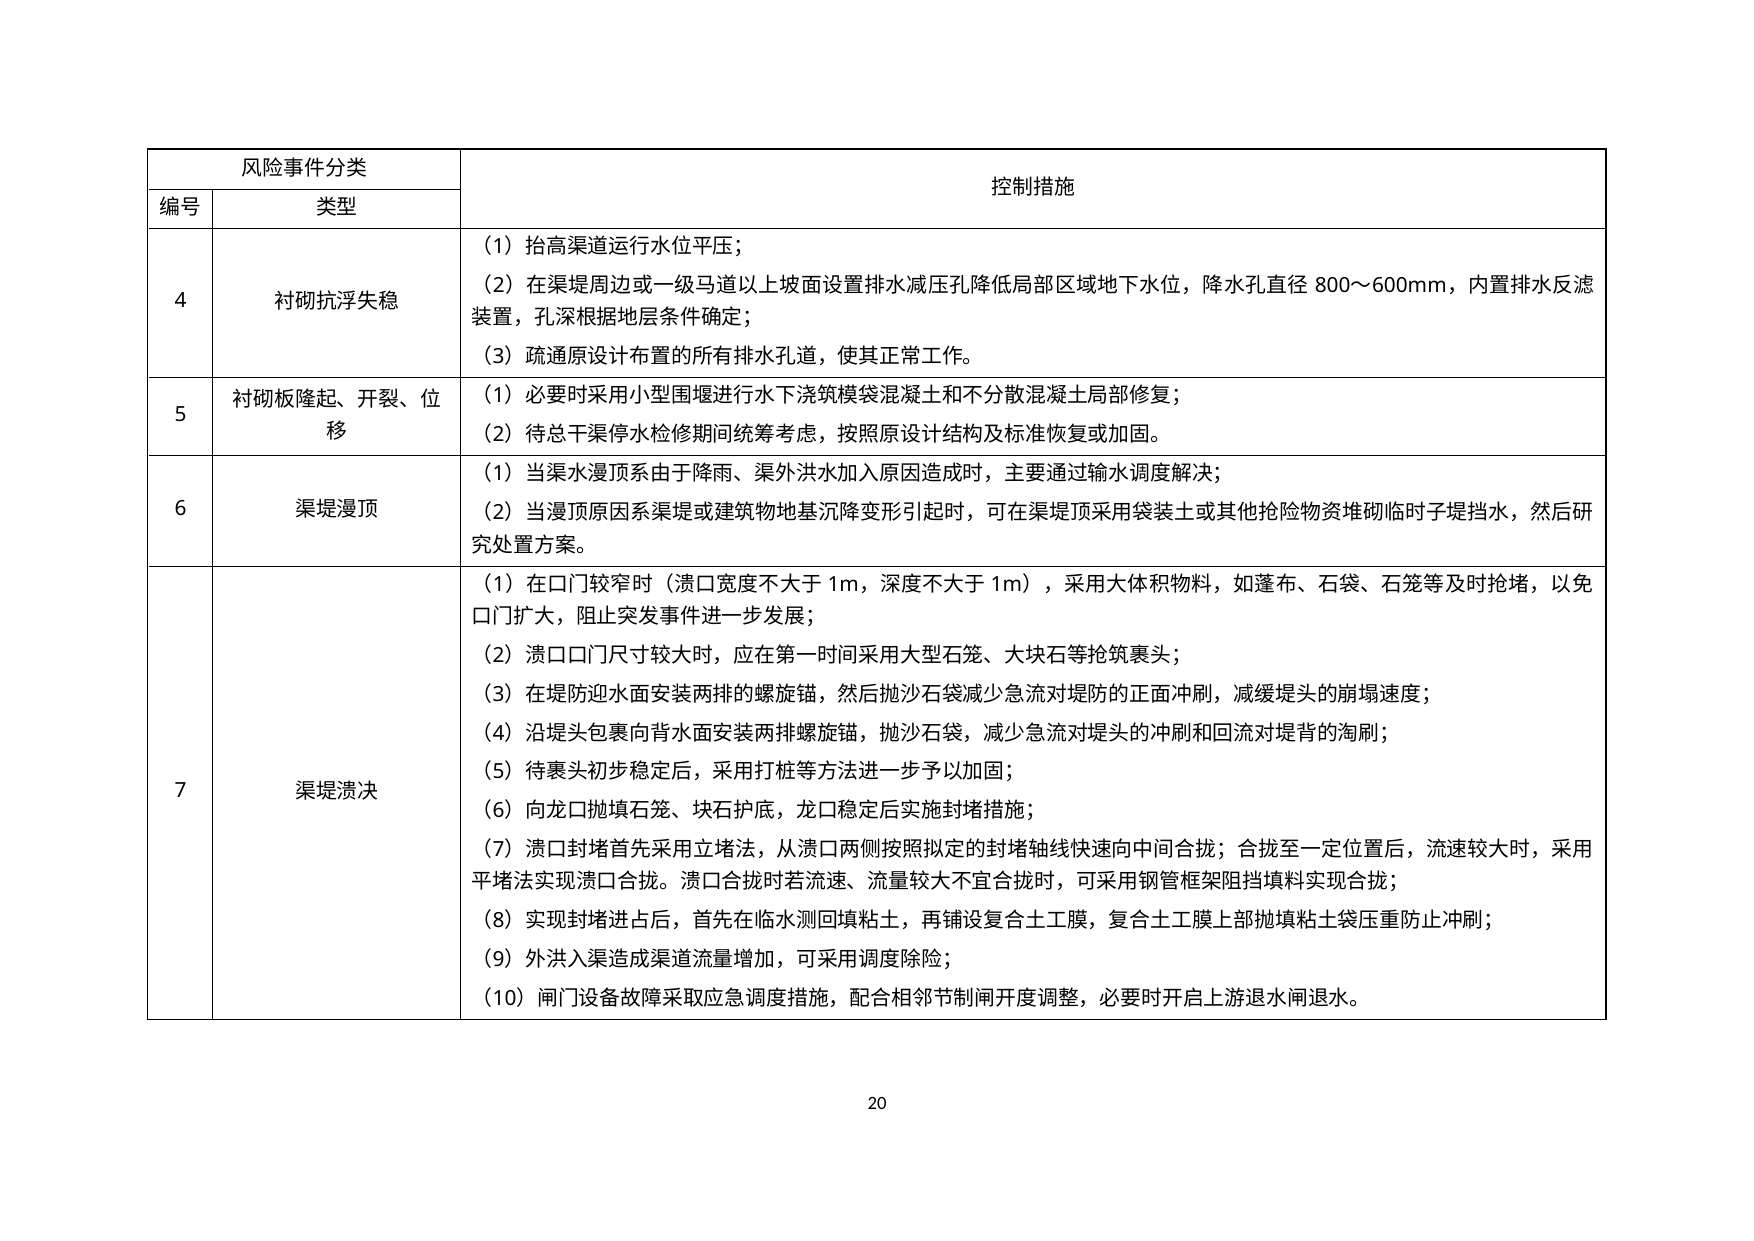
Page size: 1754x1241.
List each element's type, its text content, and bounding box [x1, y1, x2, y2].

table_cell 渠堤溃决 [213, 567, 460, 1018]
table_cell （1）在口门较窄时（溃口宽度不大于1m，深度不大于1m），采用大体积物料，如蓬布、石袋、石笼等及时抢堵，以免口门扩大，阻止突发事件进一步发展； （2）溃口口门尺寸较大时，应在第一时间采用大型石笼、大块石等抢筑裹头； （3）在堤防迎水面安装两排的螺旋锚，然后抛沙石袋减少急流对堤防的正面冲刷，减缓堤头的崩塌速度； （4）沿堤头包裹向背水面安装两排螺旋锚，抛沙石袋，减少急流对堤头的冲刷和回流对堤背的淘刷； （5）待裹头初步稳定后，采用打桩等方法进一步予以加固； （6）向龙口抛填石笼、块石护底，龙口稳定后实施封堵措施； （7）溃口封堵首先采用立堵法，从溃口两侧按照拟定的封堵轴线快速向中间合拢；合拢至一定位置后，流速较大时，采用平堵法实现溃口合拢。溃口合拢时若流速、流量较大不宜合拢时，可采用钢管框架阻挡填料实现合拢； （8）实现封堵进占后，首先在临水测回填粘土，再铺设复合土工膜，复合土工膜上部抛填粘土袋压重防止冲刷； （9）外洪入渠造成渠道流量增加，可采用调度除险； （10）闸门设备故障采取应急调度措施，配合相邻节制闸开度调整，必要时开启上游退水闸退水。 [461, 567, 1605, 1018]
table_cell 7 [148, 567, 212, 1018]
table_cell 类型 [213, 190, 460, 228]
table_cell （1）抬高渠道运行水位平压； （2）在渠堤周边或一级马道以上坡面设置排水减压孔降低局部区域地下水位，降水孔直径800～600mm，内置排水反滤装置，孔深根据地层条件确定； （3）疏通原设计布置的所有排水孔道，使其正常工作。 [461, 229, 1605, 377]
table_header 风险事件分类 [148, 150, 460, 188]
table_cell 4 [148, 229, 212, 377]
table_cell 6 [148, 456, 212, 566]
table_cell （1）当渠水漫顶系由于降雨、渠外洪水加入原因造成时，主要通过输水调度解决； （2）当漫顶原因系渠堤或建筑物地基沉降变形引起时，可在渠堤顶采用袋装土或其他抢险物资堆砌临时子堤挡水，然后研究处置方案。 [461, 456, 1605, 566]
table_cell 5 [148, 378, 212, 455]
table_cell 编号 [148, 190, 212, 228]
table_cell （1）必要时采用小型围堰进行水下浇筑模袋混凝土和不分散混凝土局部修复； （2）待总干渠停水检修期间统筹考虑，按照原设计结构及标准恢复或加固。 [461, 378, 1605, 455]
table_cell 衬砌板隆起、开裂、位移 [213, 378, 460, 455]
table_header 控制措施 [461, 150, 1605, 228]
table_cell 渠堤漫顶 [213, 456, 460, 566]
table_cell 衬砌抗浮失稳 [213, 229, 460, 377]
